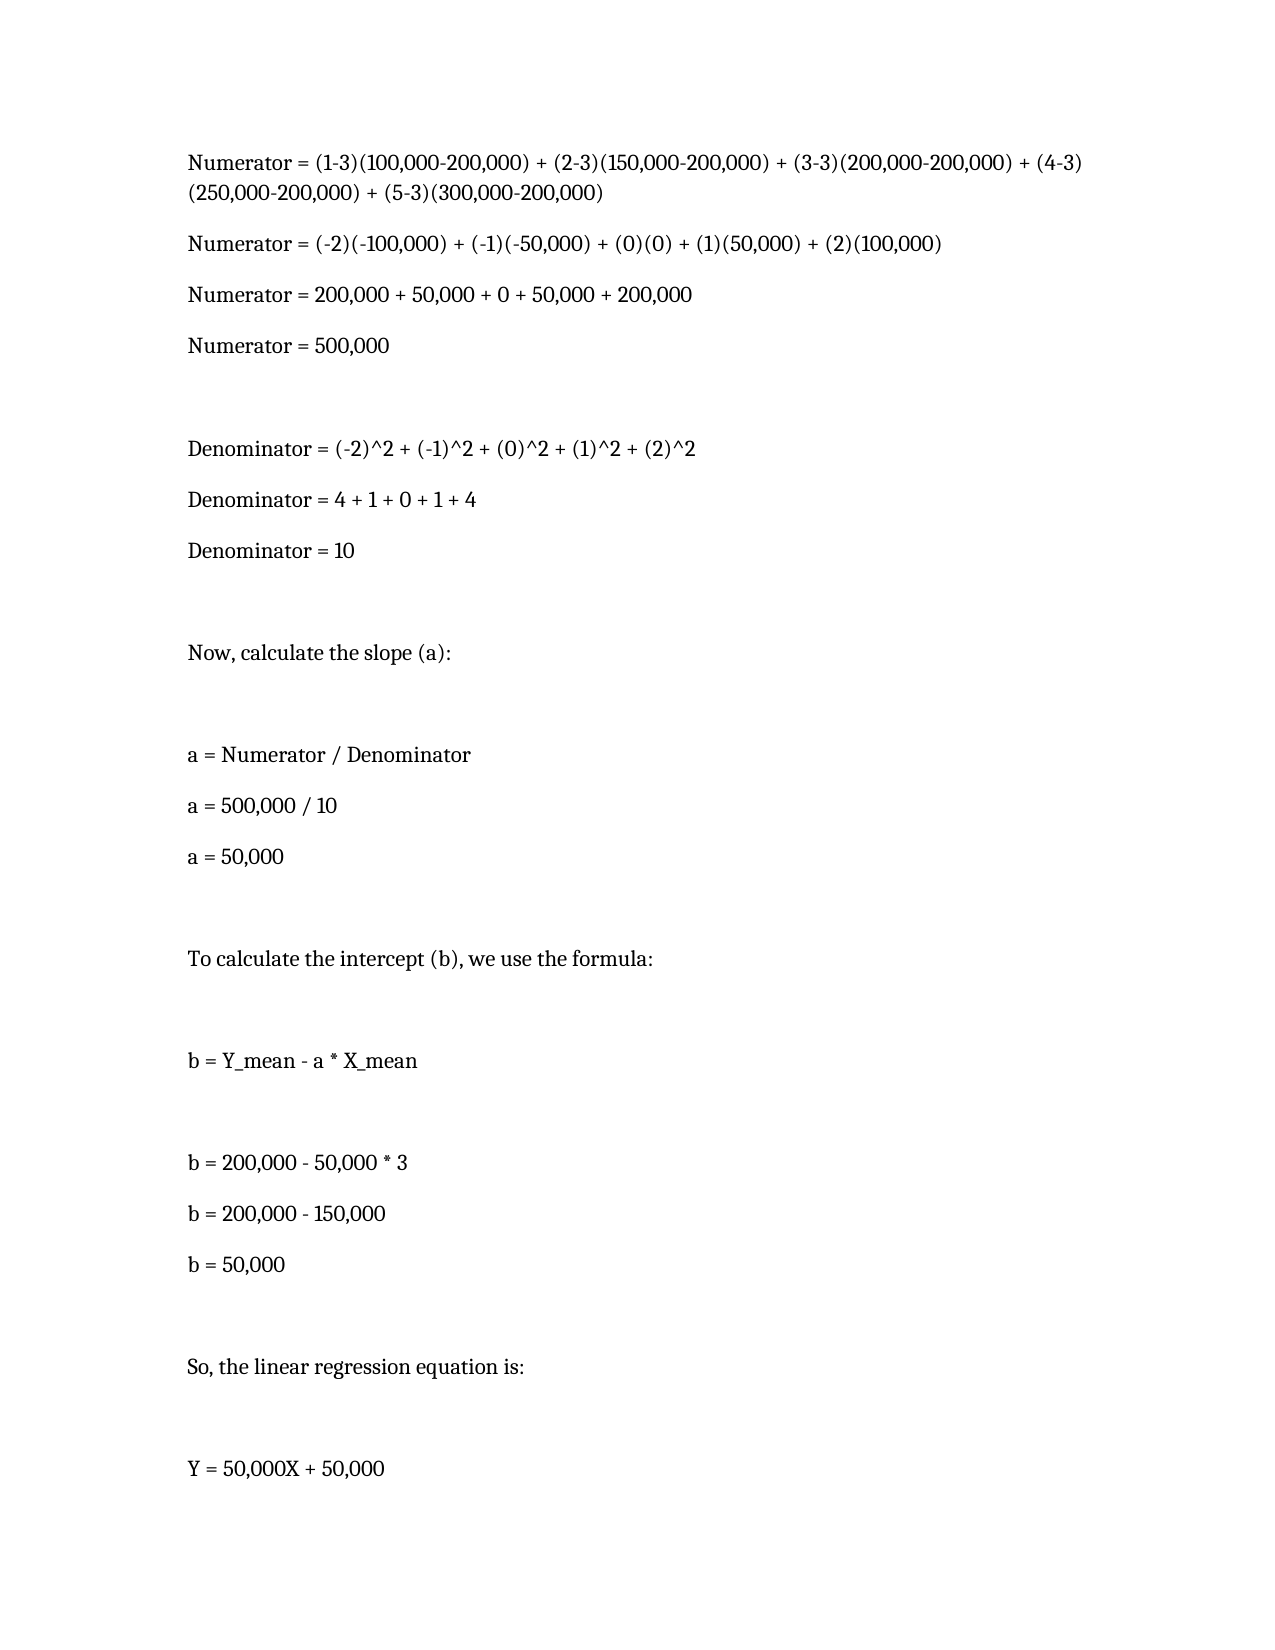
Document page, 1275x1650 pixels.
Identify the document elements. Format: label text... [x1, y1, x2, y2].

text b = 200,000 - 50,000 * 3 [187, 1150, 1087, 1176]
text Denominator = 4 + 1 + 0 + 1 + 4 [187, 486, 1087, 513]
text Denominator = (-2)^2 + (-1)^2 + (0)^2 + (1)^2 + (2)^2 [187, 435, 1087, 462]
text So, the linear regression equation is: [187, 1354, 1087, 1381]
text a = 500,000 / 10 [187, 793, 1087, 819]
text b = 200,000 - 150,000 [187, 1201, 1087, 1227]
text Numerator = (1-3)(100,000-200,000) + (2-3)(150,000-200,000) + (3-3)(200,000-200,000) + (4-3)(250,000-200,000) + (5-3)(300,000-200,000) [187, 150, 1087, 207]
text Now, calculate the slope (a): [187, 639, 1087, 666]
text Numerator = 200,000 + 50,000 + 0 + 50,000 + 200,000 [187, 282, 1087, 309]
text Numerator = 500,000 [187, 333, 1087, 360]
text To calculate the intercept (b), we use the formula: [187, 946, 1087, 972]
text a = Numerator / Denominator [187, 742, 1087, 768]
text a = 50,000 [187, 844, 1087, 870]
text Numerator = (-2)(-100,000) + (-1)(-50,000) + (0)(0) + (1)(50,000) + (2)(100,000) [187, 231, 1087, 258]
text Y = 50,000X + 50,000 [187, 1456, 1087, 1483]
text Denominator = 10 [187, 537, 1087, 564]
text b = 50,000 [187, 1252, 1087, 1278]
text b = Y_mean - a * X_mean [187, 1048, 1087, 1074]
